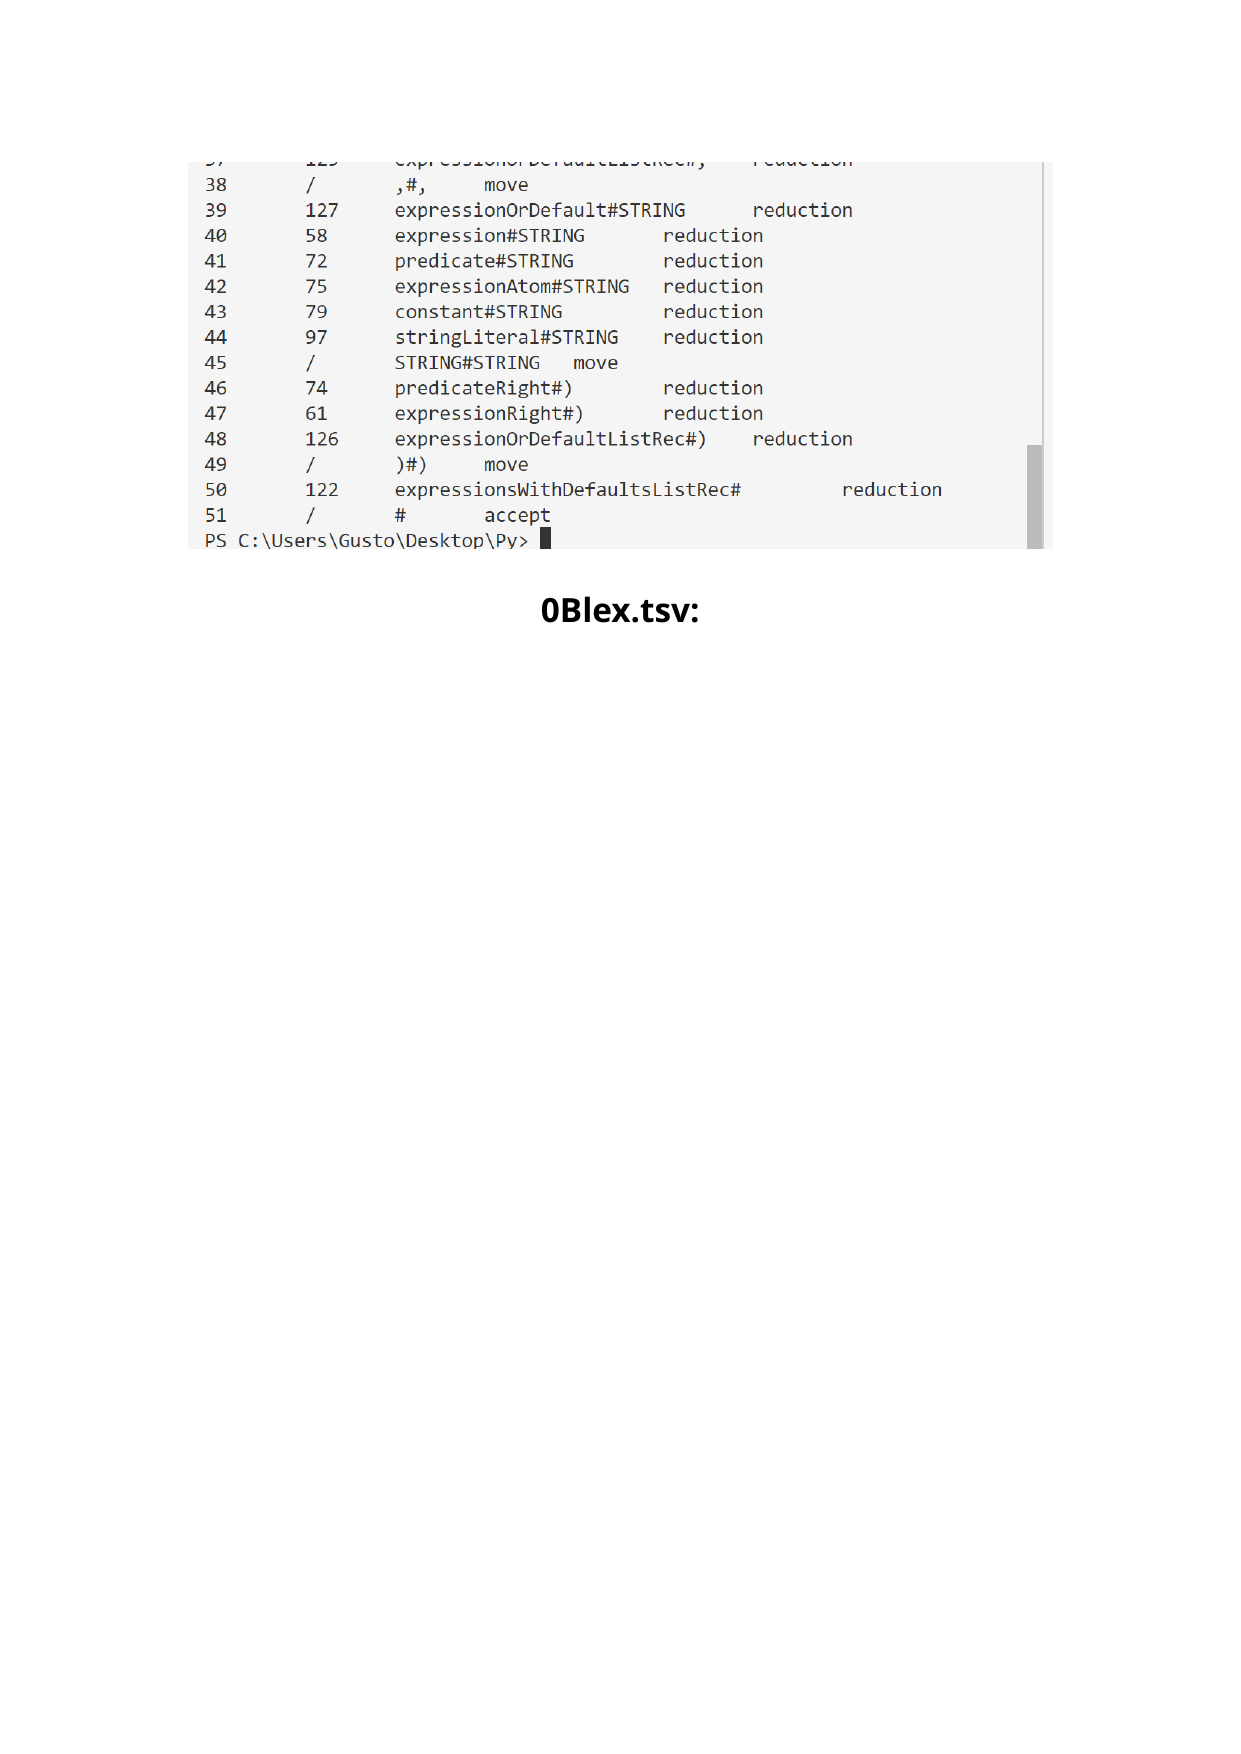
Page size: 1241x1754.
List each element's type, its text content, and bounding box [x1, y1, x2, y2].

picture [187, 162, 1053, 549]
subtitle 0Blex.tsv: [187, 577, 1053, 642]
